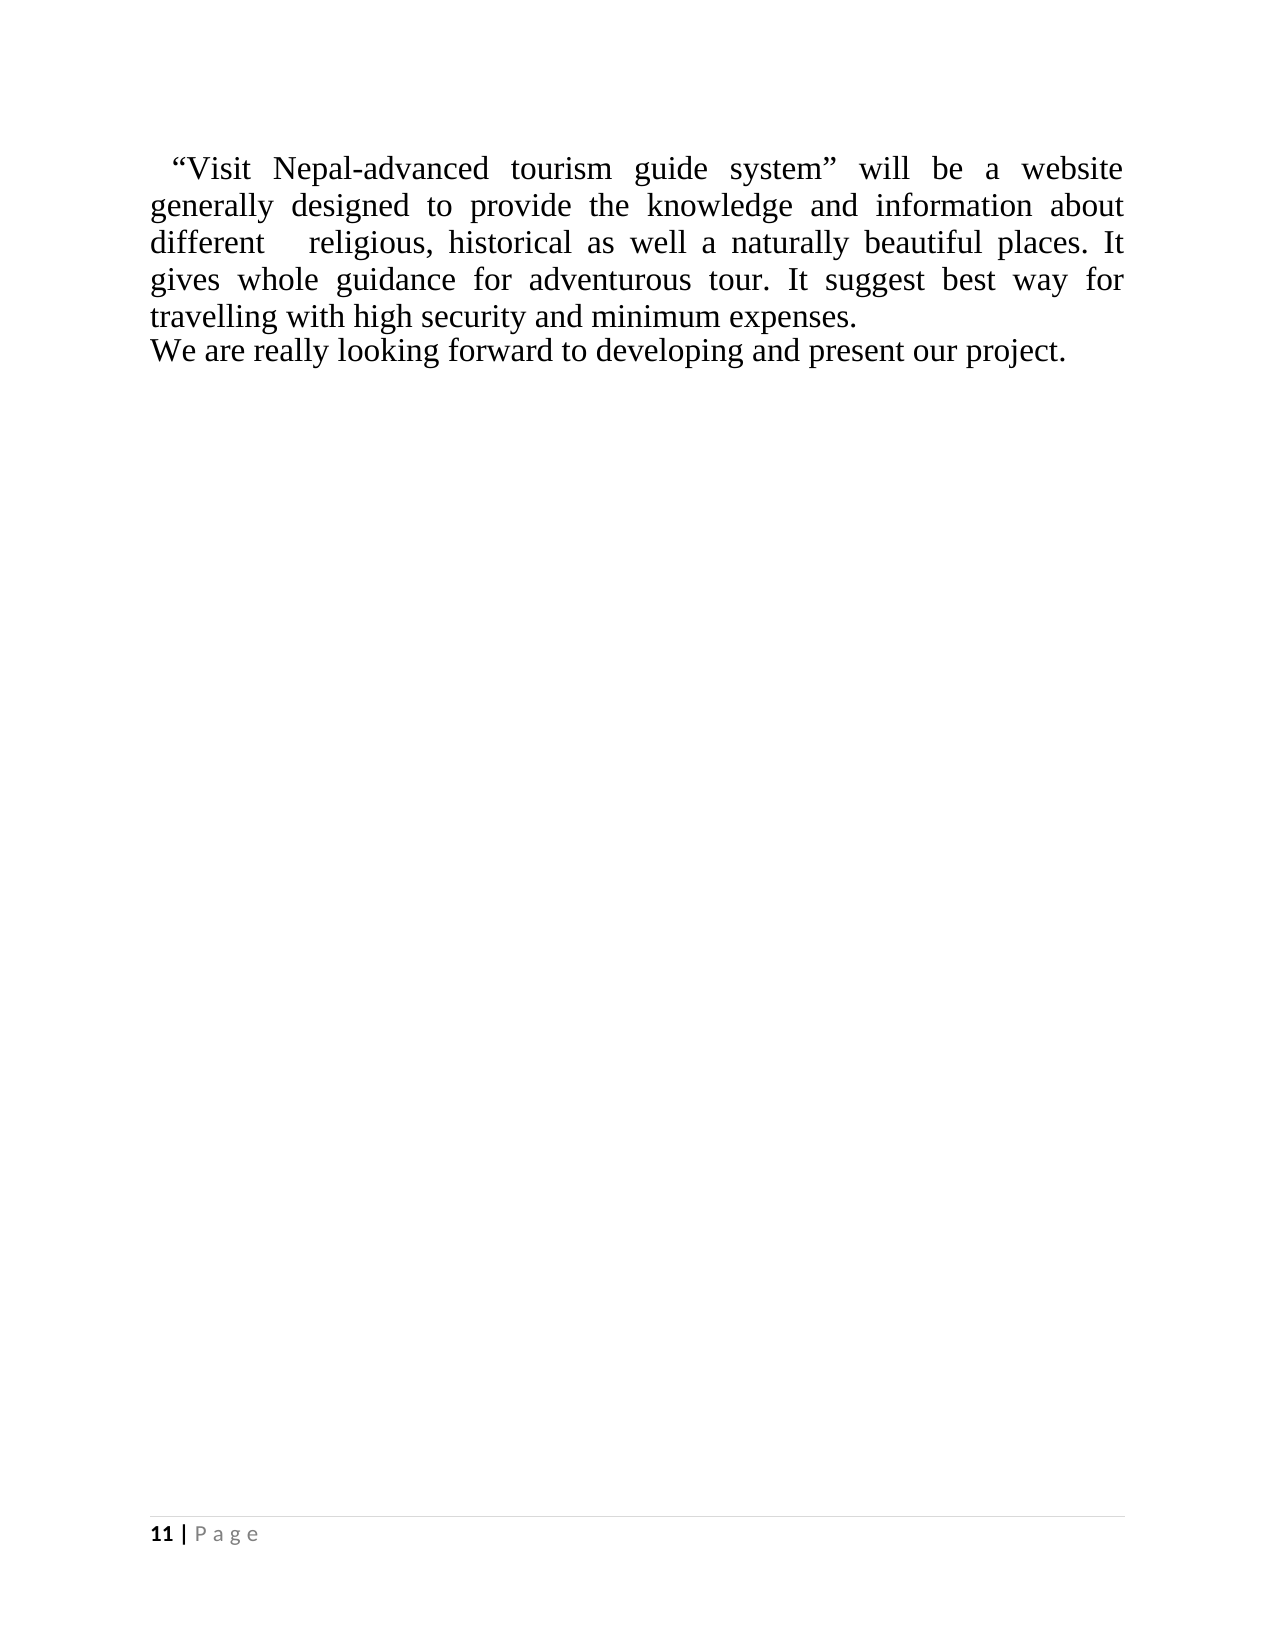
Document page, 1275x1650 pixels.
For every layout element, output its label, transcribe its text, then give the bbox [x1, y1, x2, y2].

text “Visit Nepal-advanced tourism guide system” will be a website generally designed to provide the knowledge and information about different religious, historical as well a naturally beautiful places. It gives whole guidance for adventurous tour. It suggest best way for travelling with high security and minimum expenses. [150, 150, 1125, 334]
text We are really looking forward to developing and present our project. [150, 334, 1125, 369]
